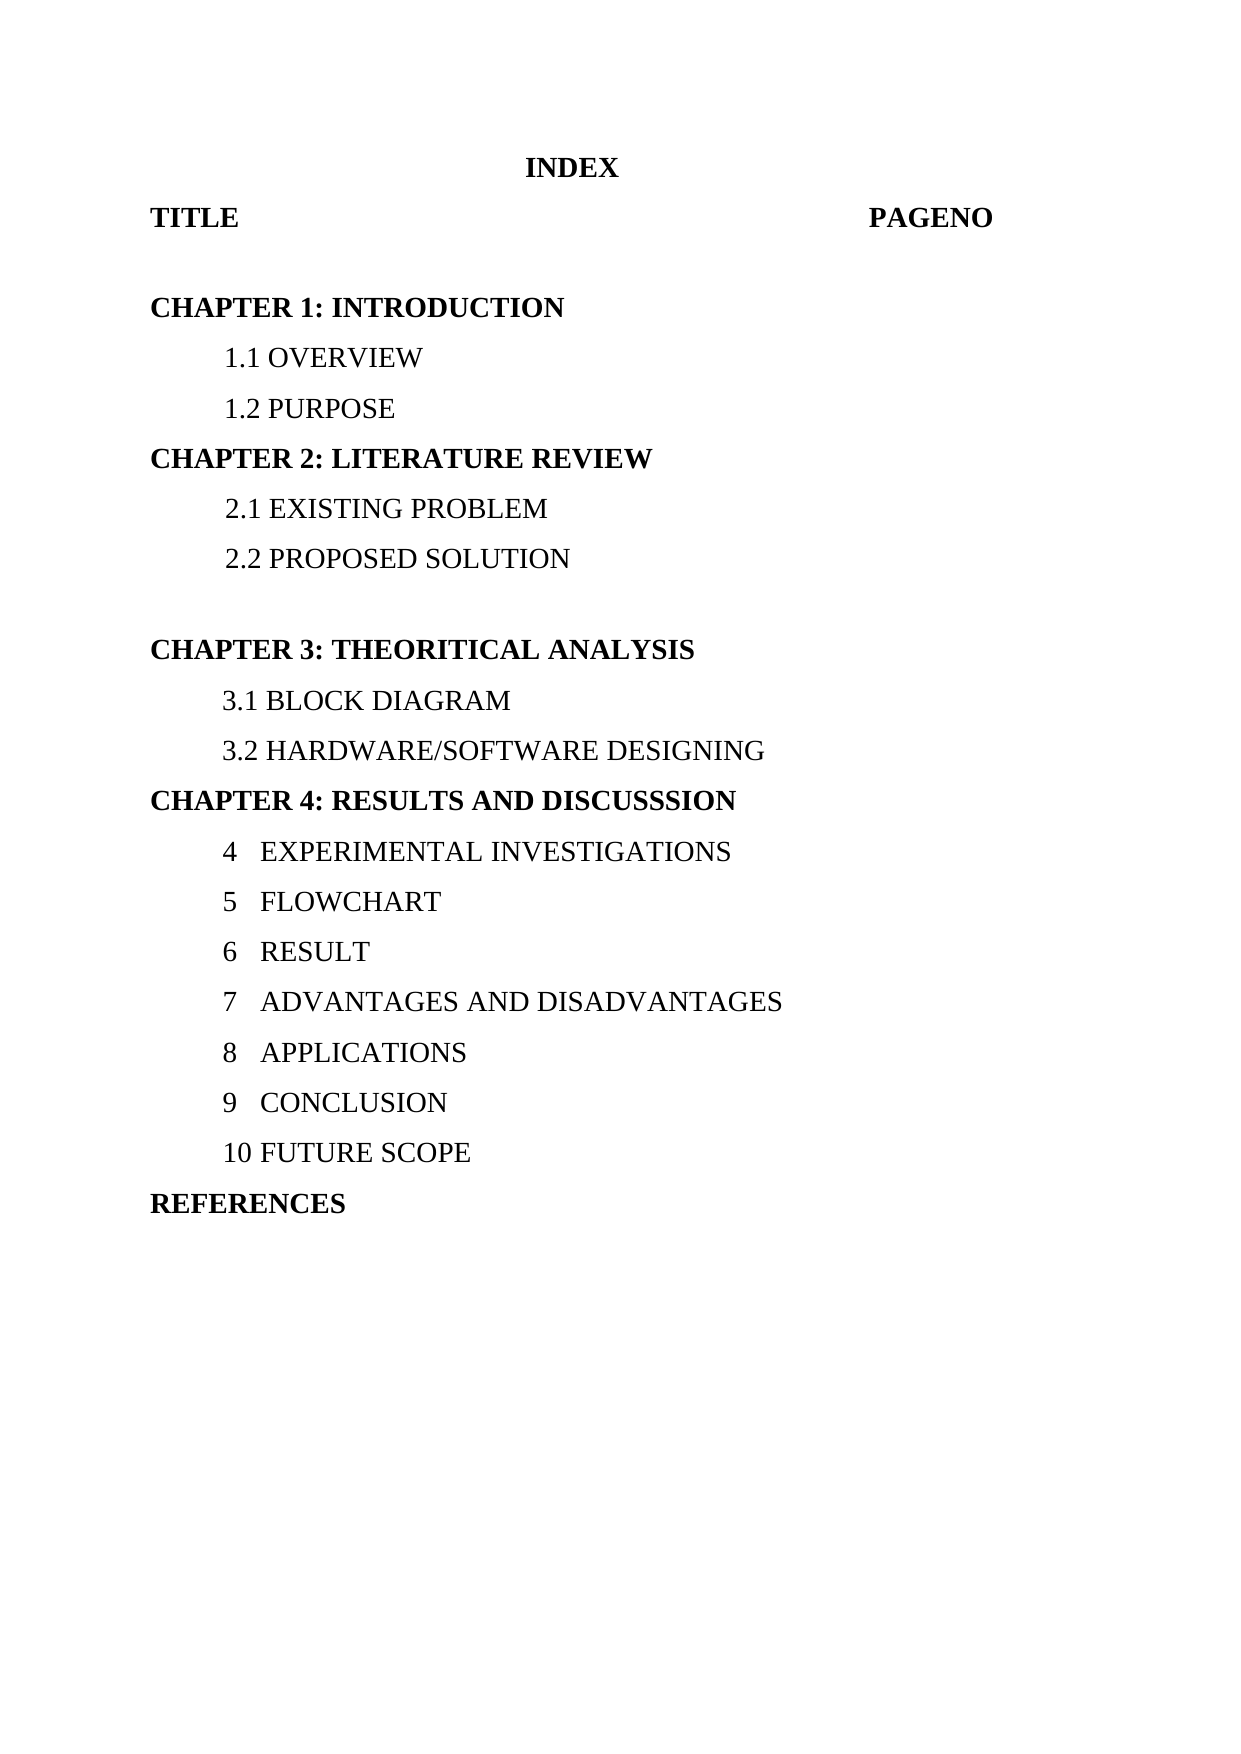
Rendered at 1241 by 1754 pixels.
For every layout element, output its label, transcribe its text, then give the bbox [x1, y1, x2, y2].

text TITLE PAGENO [150, 200, 1090, 234]
text INDEX [450, 150, 1090, 183]
text CHAPTER 4: RESULTS AND DISCUSSSION [150, 783, 1090, 817]
list HARDWARE/SOFTWARE DESIGNING [222, 733, 1090, 767]
list BLOCK DIAGRAM [222, 683, 1090, 716]
list RESULT [222, 934, 1090, 968]
list PURPOSE [224, 391, 1090, 424]
text CHAPTER 1: INTRODUCTION [150, 290, 1090, 324]
text CHAPTER 2: LITERATURE REVIEW [150, 441, 1090, 474]
list OVERVIEW [224, 340, 1090, 374]
list CONCLUSION [222, 1085, 1090, 1119]
list APPLICATIONS [222, 1035, 1090, 1068]
text REFERENCES [150, 1186, 1090, 1219]
text 2.1 EXISTING PROBLEM [150, 491, 1090, 525]
text CHAPTER 3: THEORITICAL ANALYSIS [150, 632, 1090, 666]
text 2.2 PROPOSED SOLUTION [150, 542, 1090, 575]
list FUTURE SCOPE [222, 1136, 1090, 1169]
list FLOWCHART [222, 884, 1090, 917]
list ADVANTAGES AND DISADVANTAGES [222, 984, 1090, 1018]
list EXPERIMENTAL INVESTIGATIONS [222, 834, 1090, 867]
